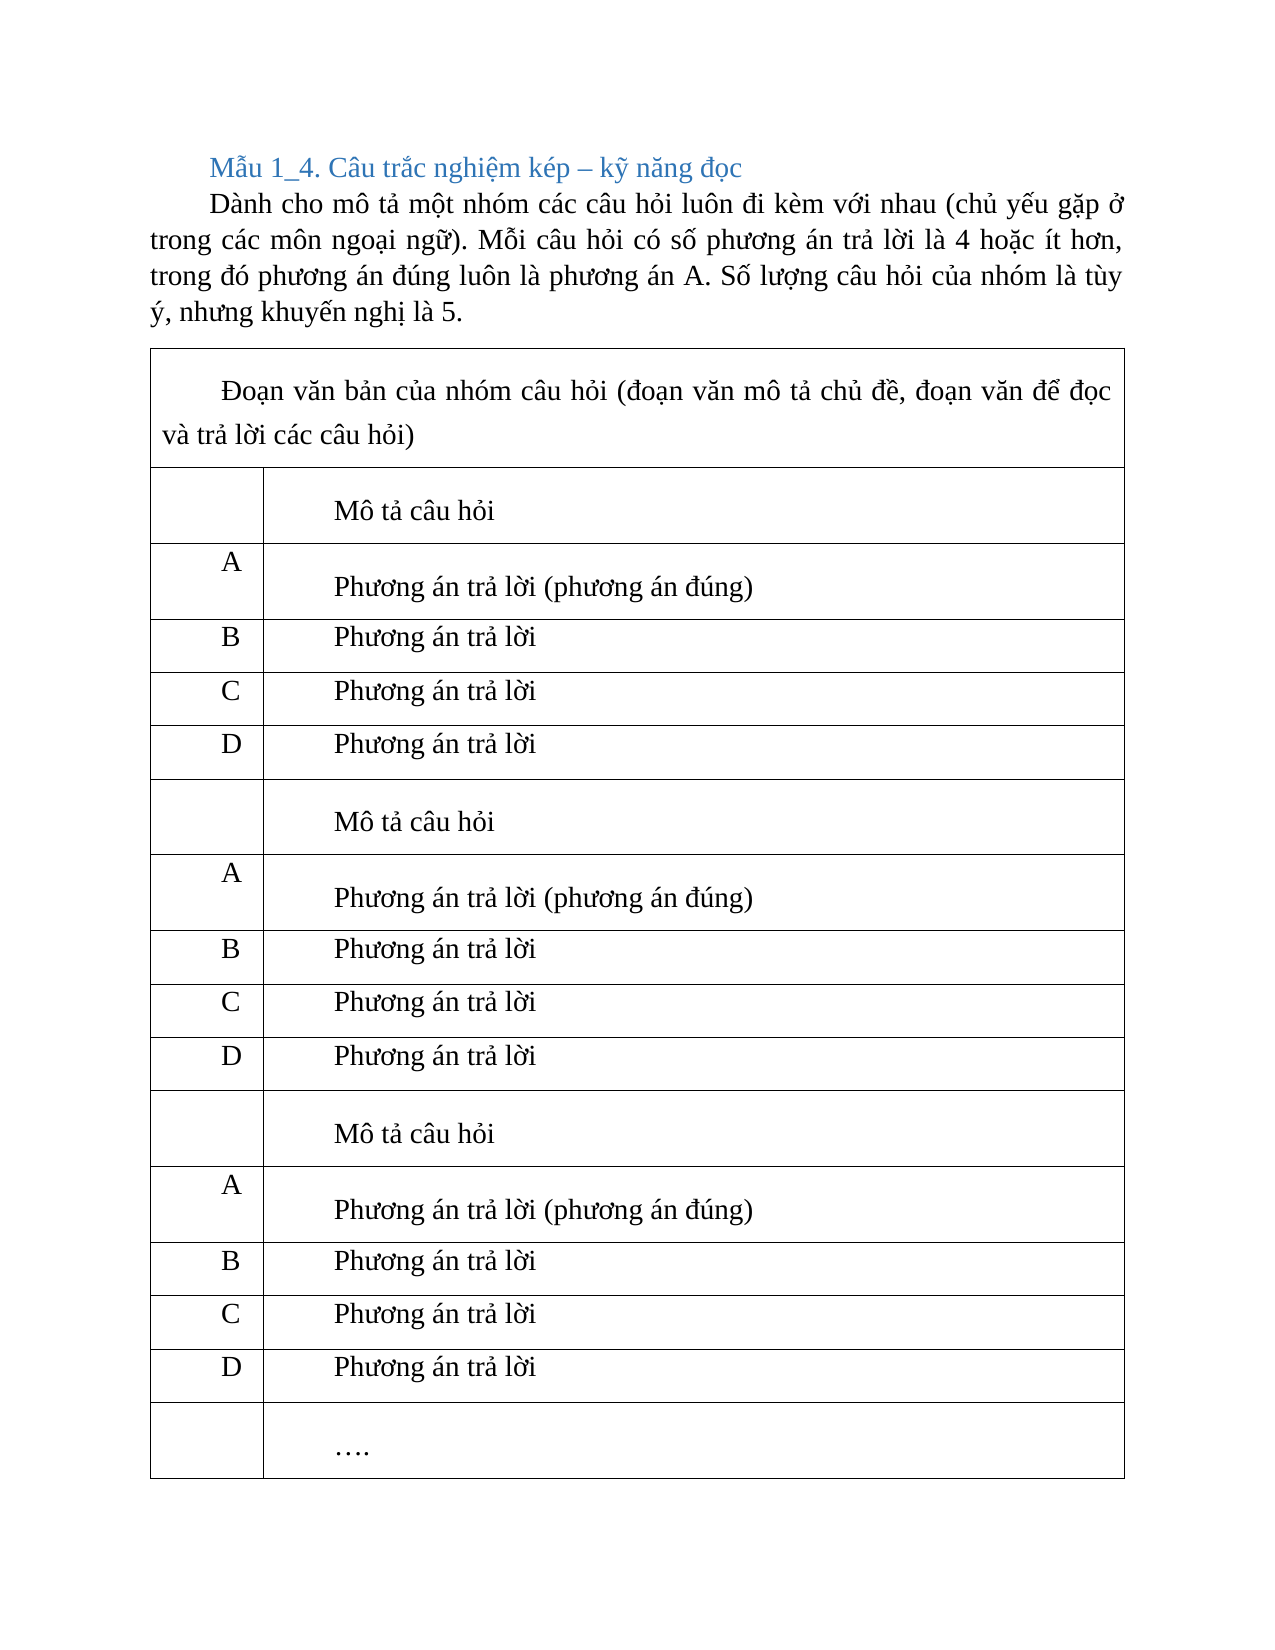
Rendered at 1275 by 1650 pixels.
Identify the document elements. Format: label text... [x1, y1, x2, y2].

table_cell D [151, 1038, 263, 1090]
table_cell Phương án trả lời [264, 1296, 1124, 1348]
table_cell B [151, 1243, 263, 1295]
table_header Đoạn văn bản của nhóm câu hỏi (đoạn văn mô tả chủ đề, đoạn văn để đọc và trả lời các câu hỏi) [151, 349, 1124, 467]
table_cell [151, 780, 263, 854]
table_cell Mô tả câu hỏi [264, 468, 1124, 543]
table_cell A [151, 1167, 263, 1242]
table_cell A [151, 855, 263, 930]
table_cell D [151, 1350, 263, 1402]
table_cell Mô tả câu hỏi [264, 1091, 1124, 1166]
table_cell Phương án trả lời (phương án đúng) [264, 1167, 1124, 1242]
table_cell B [151, 620, 263, 672]
table_cell Phương án trả lời [264, 1243, 1124, 1295]
subtitle Mẫu 1_4. Câu trắc nghiệm kép – kỹ năng đọc [150, 150, 1125, 183]
table_cell A [151, 544, 263, 618]
table_cell Phương án trả lời [264, 726, 1124, 778]
table_cell Phương án trả lời [264, 985, 1124, 1037]
text Dành cho mô tả một nhóm các câu hỏi luôn đi kèm với nhau (chủ yếu gặp ở trong các môn ngoại ngữ). Mỗi câu hỏi có số phương án trả lời là 4 hoặc ít hơn, trong đó phương án đúng luôn là phương án A. Số lượng câu hỏi của nhóm là tùy ý, nhưng khuyến nghị là 5. [150, 186, 1125, 328]
table_cell [151, 468, 263, 543]
table_cell Phương án trả lời [264, 1038, 1124, 1090]
table_cell Phương án trả lời [264, 620, 1124, 672]
table_cell B [151, 931, 263, 983]
table_cell D [151, 726, 263, 778]
table_cell Phương án trả lời [264, 1350, 1124, 1402]
table_cell …. [264, 1403, 1124, 1478]
table_cell C [151, 673, 263, 725]
table_cell C [151, 985, 263, 1037]
table_cell Phương án trả lời (phương án đúng) [264, 855, 1124, 930]
table_cell [151, 1091, 263, 1166]
table_cell Phương án trả lời [264, 673, 1124, 725]
table_cell Phương án trả lời (phương án đúng) [264, 544, 1124, 618]
table_cell Phương án trả lời [264, 931, 1124, 983]
table_cell Mô tả câu hỏi [264, 780, 1124, 854]
table_cell C [151, 1296, 263, 1348]
table_cell [151, 1403, 263, 1478]
